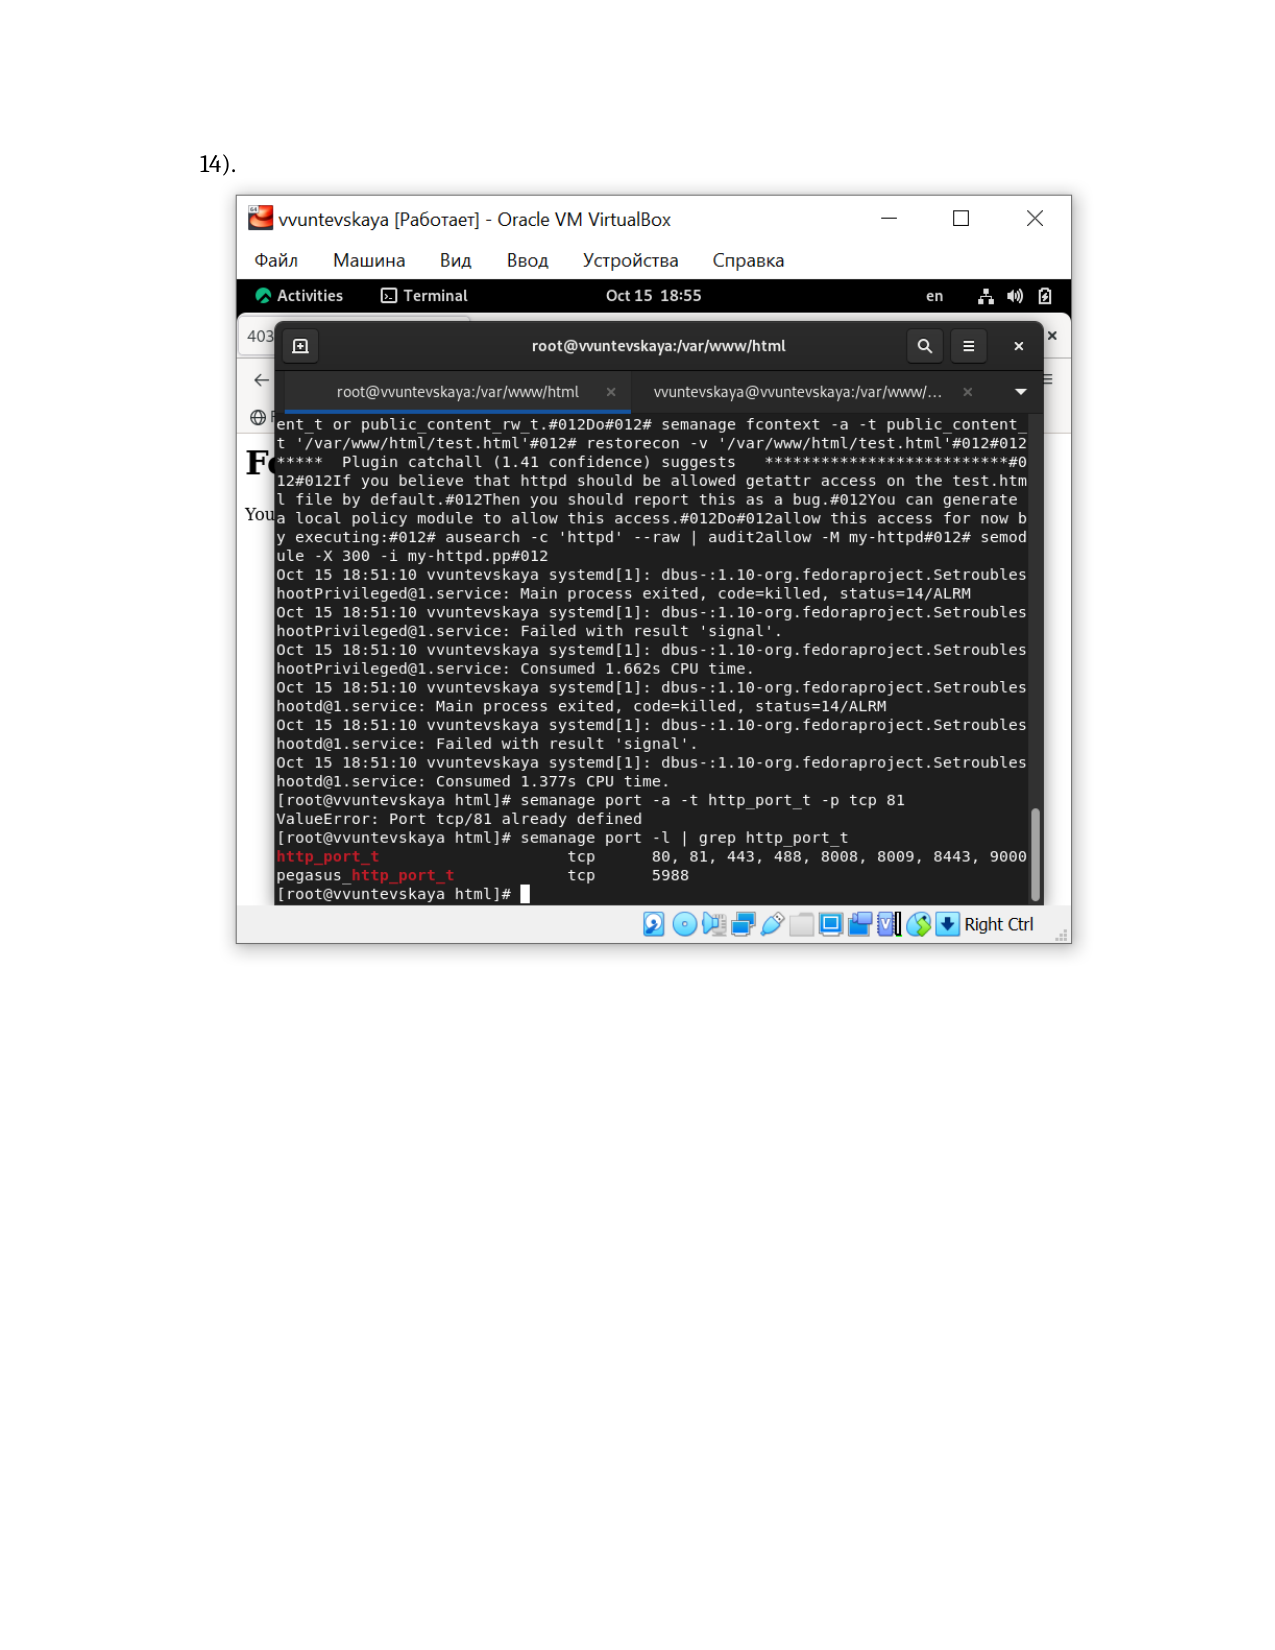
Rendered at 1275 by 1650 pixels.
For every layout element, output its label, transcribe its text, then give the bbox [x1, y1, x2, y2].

picture [218, 178, 1094, 967]
